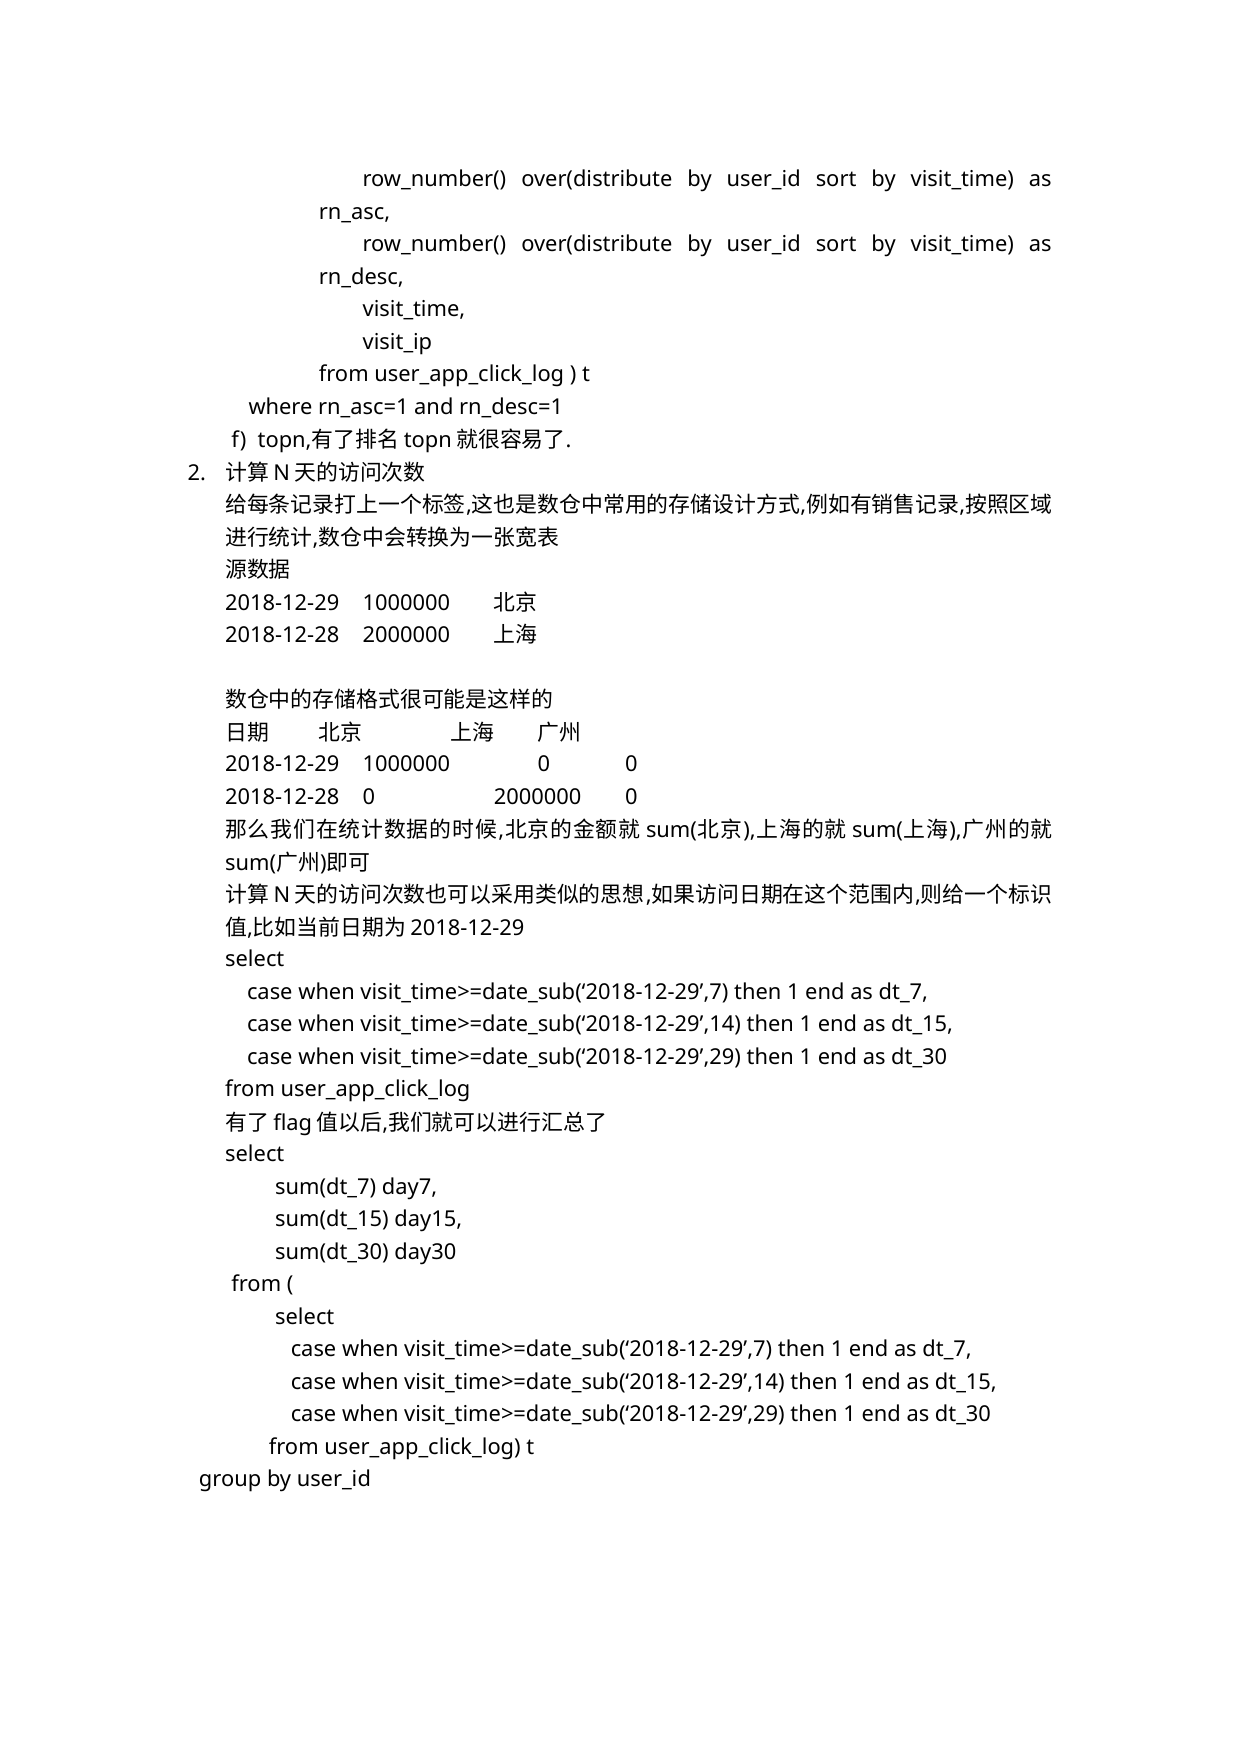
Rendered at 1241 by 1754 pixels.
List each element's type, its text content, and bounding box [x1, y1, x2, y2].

text from user_app_click_log ) t [319, 357, 1053, 389]
list sum(dt_7) day7, [225, 1169, 1053, 1202]
list 计算N天的访问次数也可以采用类似的思想,如果访问日期在这个范围内,则给一个标识值,比如当前日期为2018-12-29 [225, 877, 1053, 942]
list case when visit_time>=date_sub(‘2018-12-29’,29) then 1 end as dt_30 [247, 1039, 1053, 1072]
text group by user_id [187, 1462, 1053, 1494]
list 计算N天的访问次数 [187, 454, 1053, 487]
list 2018-12-29 1000000 0 0 [225, 747, 1053, 779]
text row_number() over(distribute by user_id sort by visit_time) as rn_asc, [319, 162, 1053, 227]
list sum(dt_30) day30 [262, 1234, 1053, 1267]
text from ( [187, 1267, 1053, 1299]
list 2018-12-28 0 2000000 0 [225, 779, 1053, 812]
list 2018-12-28 2000000 上海 [225, 617, 1053, 649]
list select [225, 1299, 1053, 1332]
list 源数据 [225, 552, 1053, 584]
list select [225, 1137, 1053, 1169]
list case when visit_time>=date_sub(‘2018-12-29’,14) then 1 end as dt_15, [291, 1364, 1053, 1397]
list 给每条记录打上一个标签,这也是数仓中常用的存储设计方式,例如有销售记录,按照区域进行统计,数仓中会转换为一张宽表 [225, 487, 1053, 552]
list from user_app_click_log [225, 1072, 1053, 1104]
text row_number() over(distribute by user_id sort by visit_time) as rn_desc, [319, 227, 1053, 292]
text visit_time, [319, 292, 1053, 324]
list 日期 北京 上海 广州 [225, 714, 1053, 747]
list case when visit_time>=date_sub(‘2018-12-29’,29) then 1 end as dt_30 [291, 1397, 1053, 1429]
list 有了flag值以后,我们就可以进行汇总了 [225, 1104, 1053, 1137]
list 那么我们在统计数据的时候,北京的金额就sum(北京),上海的就sum(上海),广州的就sum(广州)即可 [225, 812, 1053, 877]
text f) topn,有了排名topn就很容易了. [231, 422, 1053, 454]
list 数仓中的存储格式很可能是这样的 [225, 682, 1053, 714]
list select [225, 942, 1053, 974]
list 2018-12-29 1000000 北京 [225, 584, 1053, 617]
list case when visit_time>=date_sub(‘2018-12-29’,7) then 1 end as dt_7, [247, 974, 1053, 1007]
list sum(dt_15) day15, [269, 1202, 1053, 1234]
list case when visit_time>=date_sub(‘2018-12-29’,14) then 1 end as dt_15, [247, 1007, 1053, 1039]
list case when visit_time>=date_sub(‘2018-12-29’,7) then 1 end as dt_7, [291, 1332, 1053, 1364]
text visit_ip [319, 324, 1053, 357]
text where rn_asc=1 and rn_desc=1 [231, 389, 1053, 422]
list from user_app_click_log) t [269, 1429, 1053, 1462]
